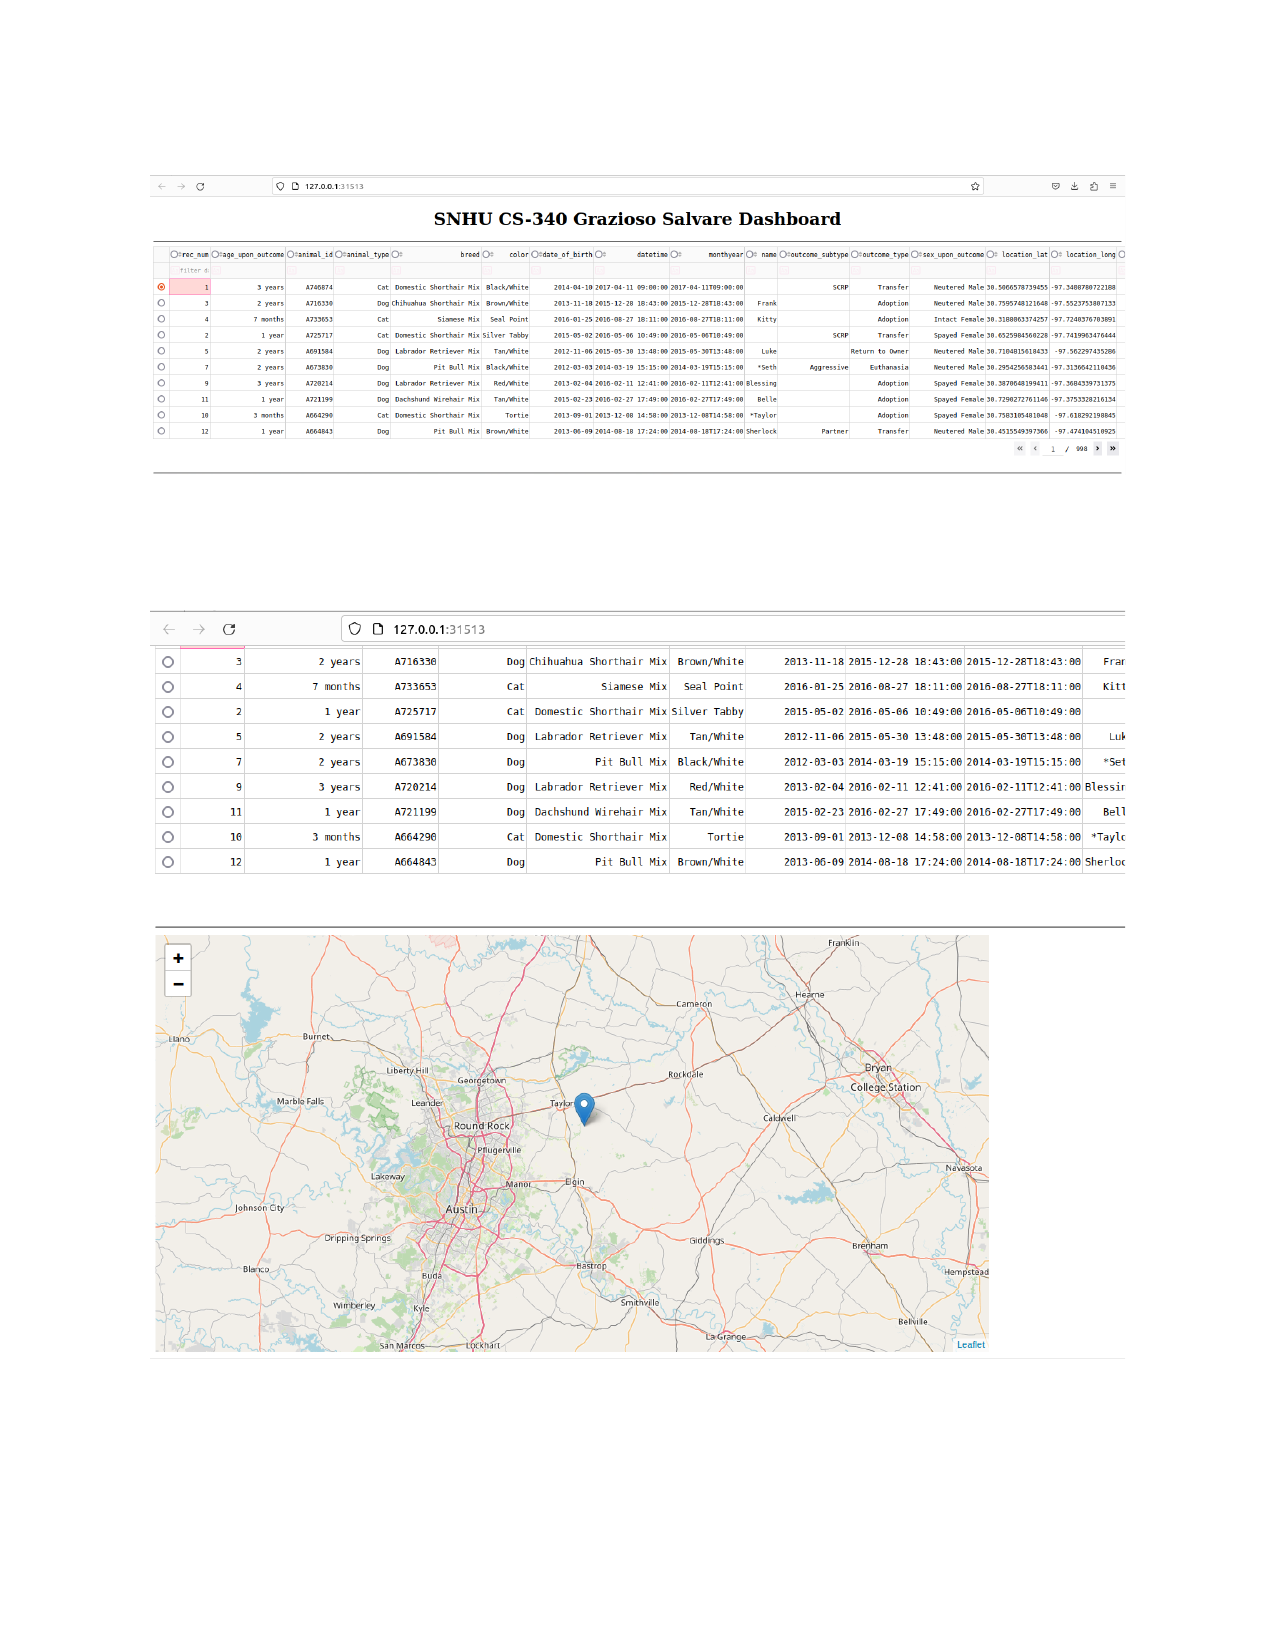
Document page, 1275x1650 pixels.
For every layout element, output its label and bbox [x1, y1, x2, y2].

picture [150, 610, 1125, 1359]
picture [150, 175, 1125, 475]
